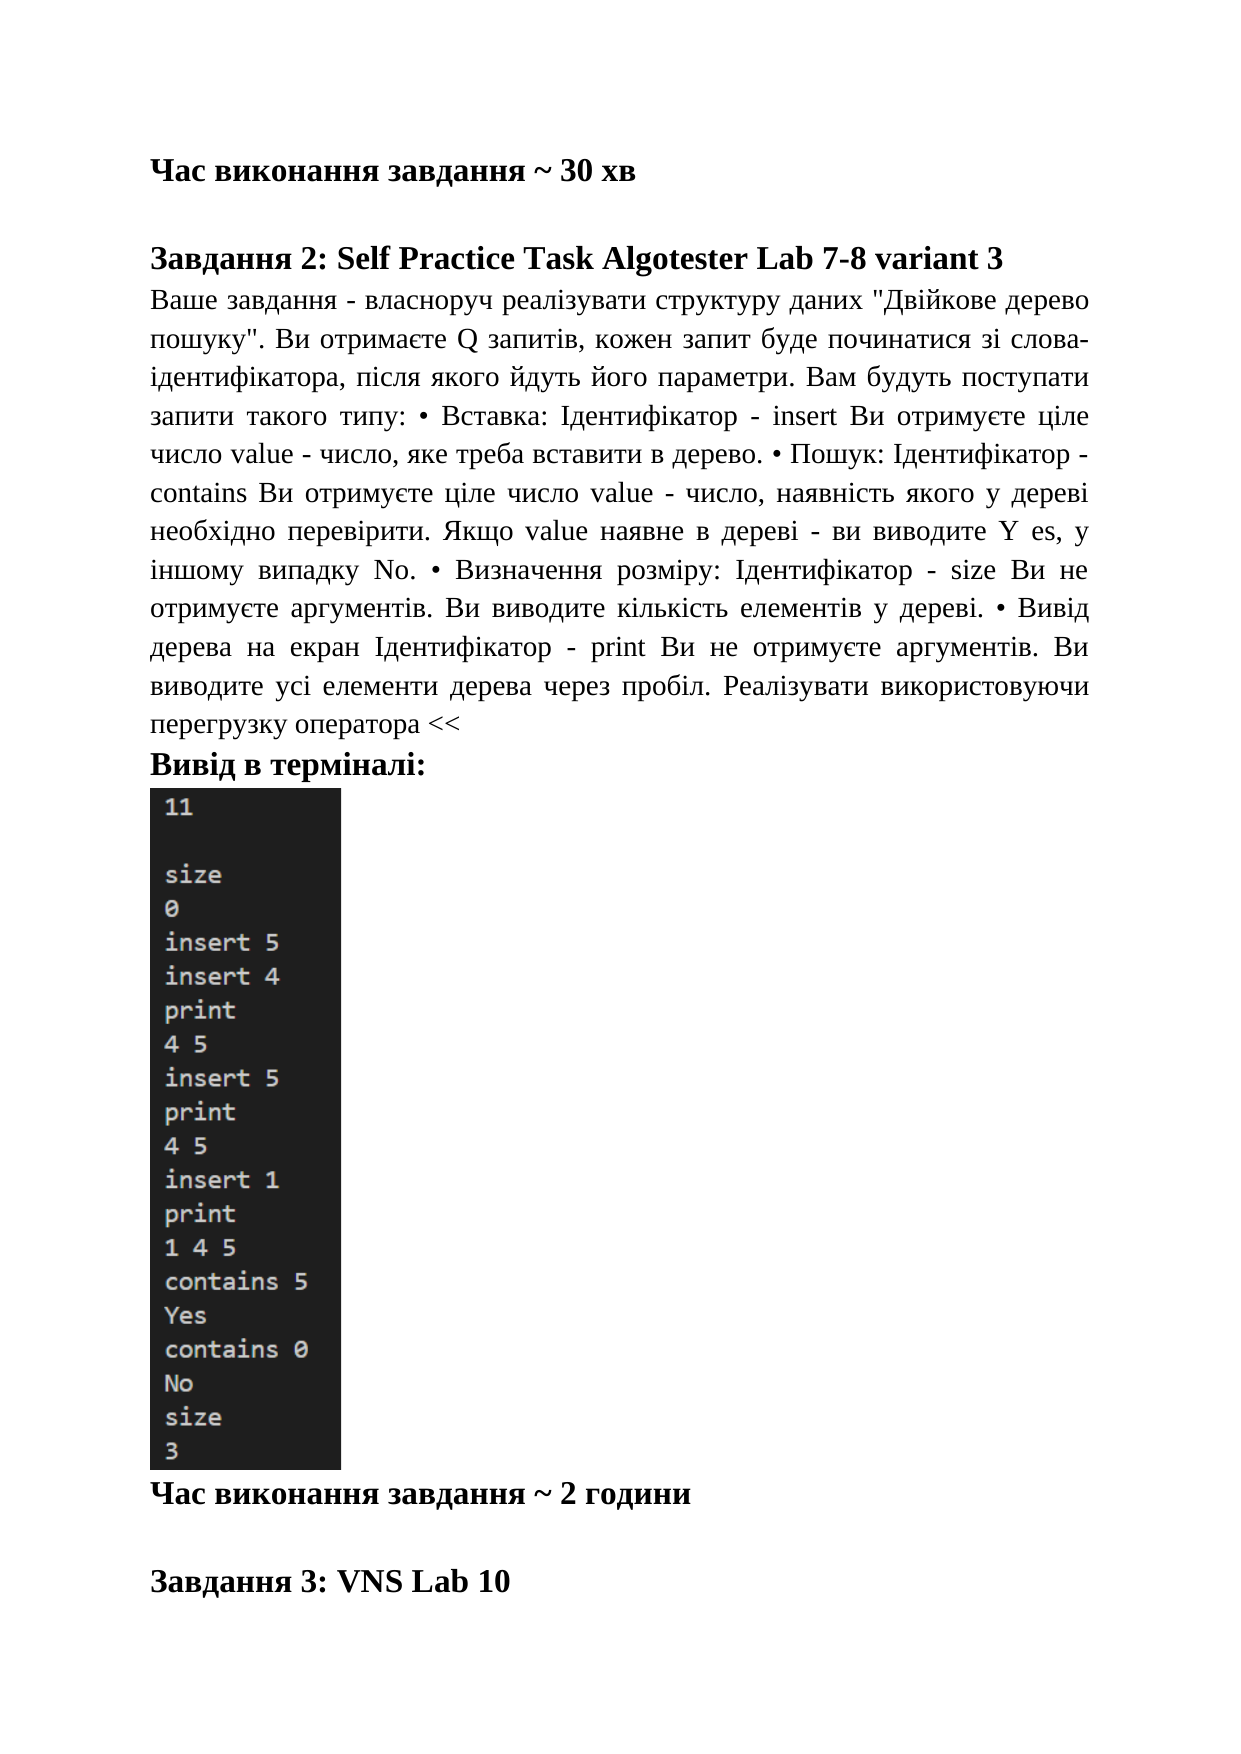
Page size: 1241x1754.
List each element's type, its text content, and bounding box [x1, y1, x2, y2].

text Ваше завдання - власноруч реалiзувати структуру даних "Двiйкове дерево пошуку". Ви отримаєте Q запитiв, кожен запит буде починатися зi слова-iдентифiкатора, пiсля якого йдуть його параметри. Вам будуть поступати запити такого типу: • Вставка: Iдентифiкатор - insert Ви отримуєте цiле число value - число, яке треба вставити в дерево. • Пошук: Iдентифiкатор - contains Ви отримуєте цiле число value - число, наявнiсть якого у деревi необхiдно перевiрити. Якщо value наявне в деревi - ви виводите Y es, у iншому випадку No. • Визначення розмiру: Iдентифiкатор - size Ви не отримуєте аргументiв. Ви виводите кiлькiсть елементiв у деревi. • Вивiд дерева на екран Iдентифiкатор - print Ви не отримуєте аргументiв. Ви виводите усi елементи дерева через пробiл. Реалiзувати використовуючи перегрузку оператора << [150, 282, 1090, 740]
picture [150, 788, 342, 1470]
text Завдання 3: VNS Lab 10 [150, 1561, 1090, 1599]
text Вивід в терміналі: [150, 745, 1090, 783]
text Завдання 2: Self Practice Task Algotester Lab 7-8 variant 3 [150, 238, 1090, 276]
text Час виконання завдання ~ 2 години [150, 1473, 1090, 1511]
text Час виконання завдання ~ 30 хв [150, 150, 1090, 188]
